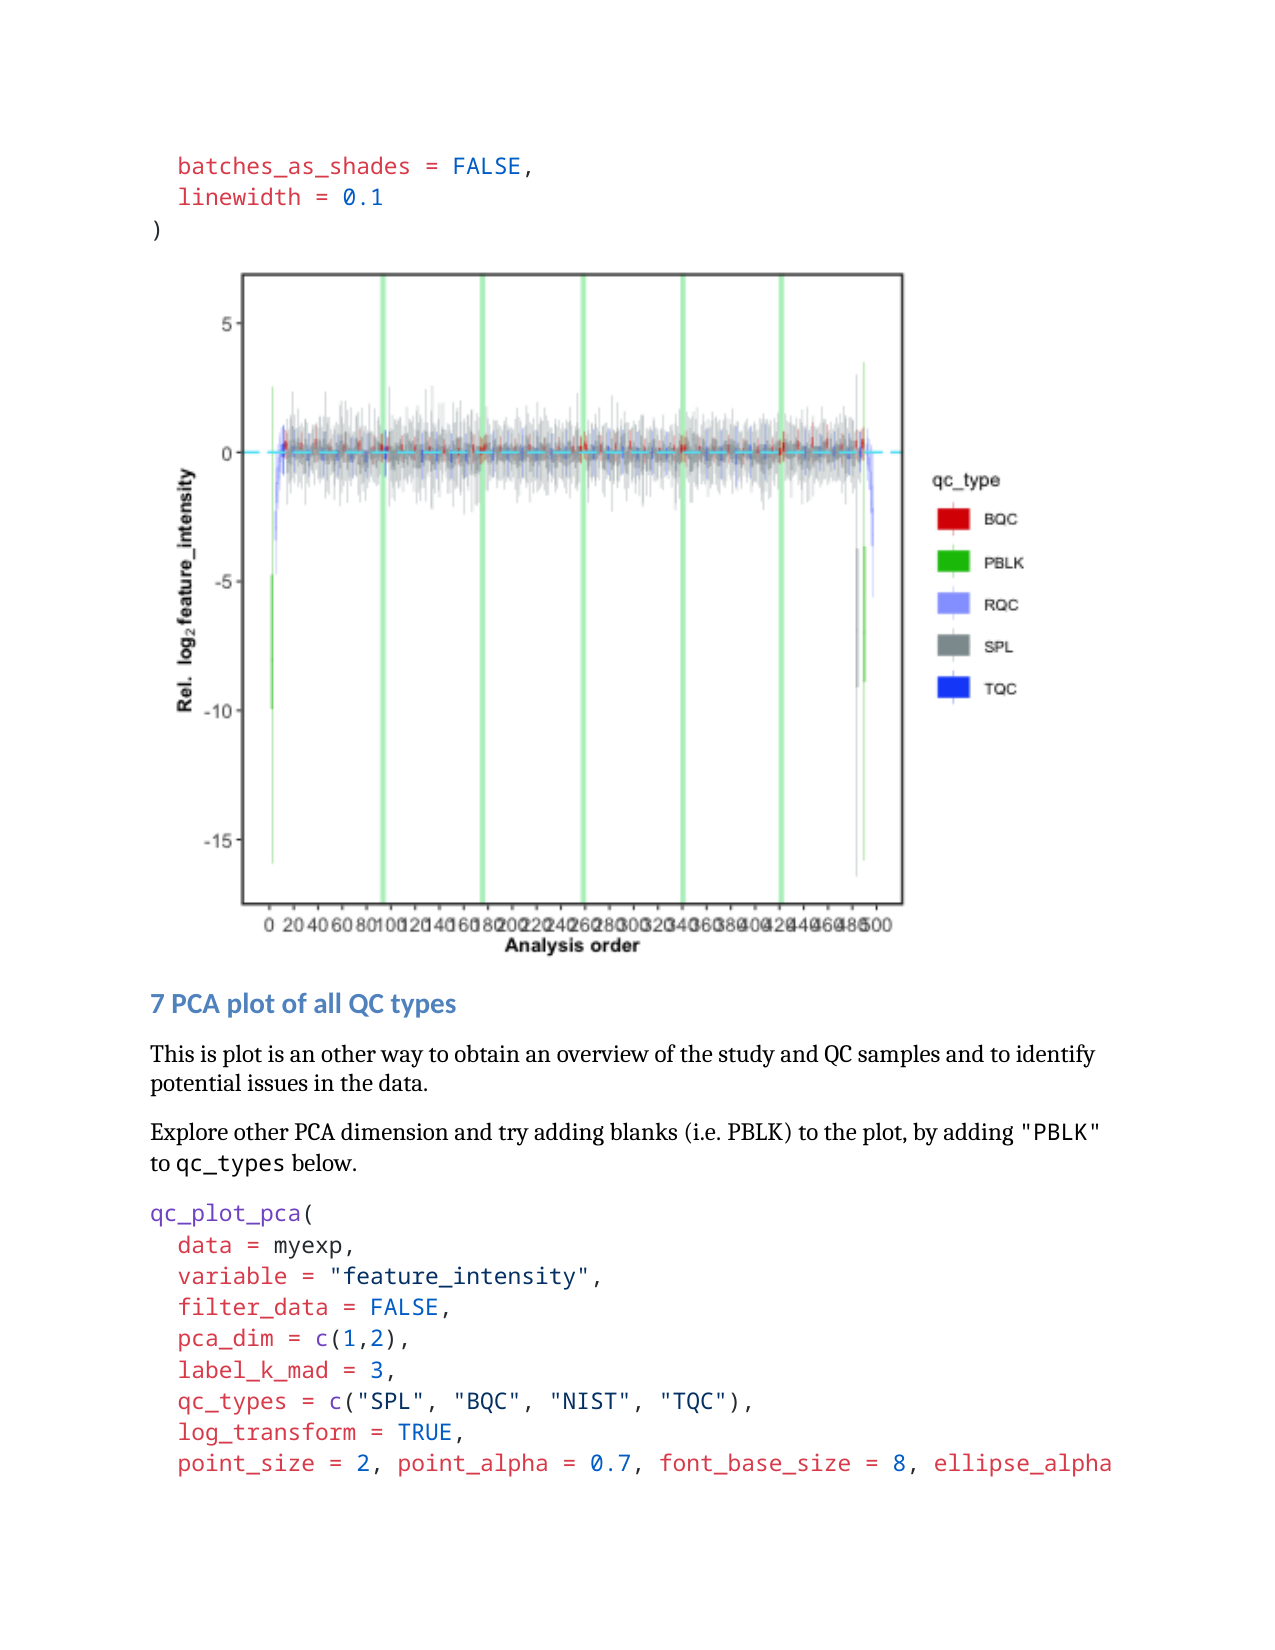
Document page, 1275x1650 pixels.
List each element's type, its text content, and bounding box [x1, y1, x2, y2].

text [150, 150, 1125, 244]
text Explore other PCA dimension and try adding blanks (i.e. PBLK) to the plot, by adding "PBLK" to qc_types below. [150, 1116, 1125, 1178]
picture [168, 264, 1044, 965]
subtitle 7 PCA plot of all QC types [150, 985, 1125, 1021]
text This is plot is an other way to obtain an overview of the study and QC samples and to identify potential issues in the data. [150, 1040, 1125, 1097]
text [150, 1197, 1125, 1478]
